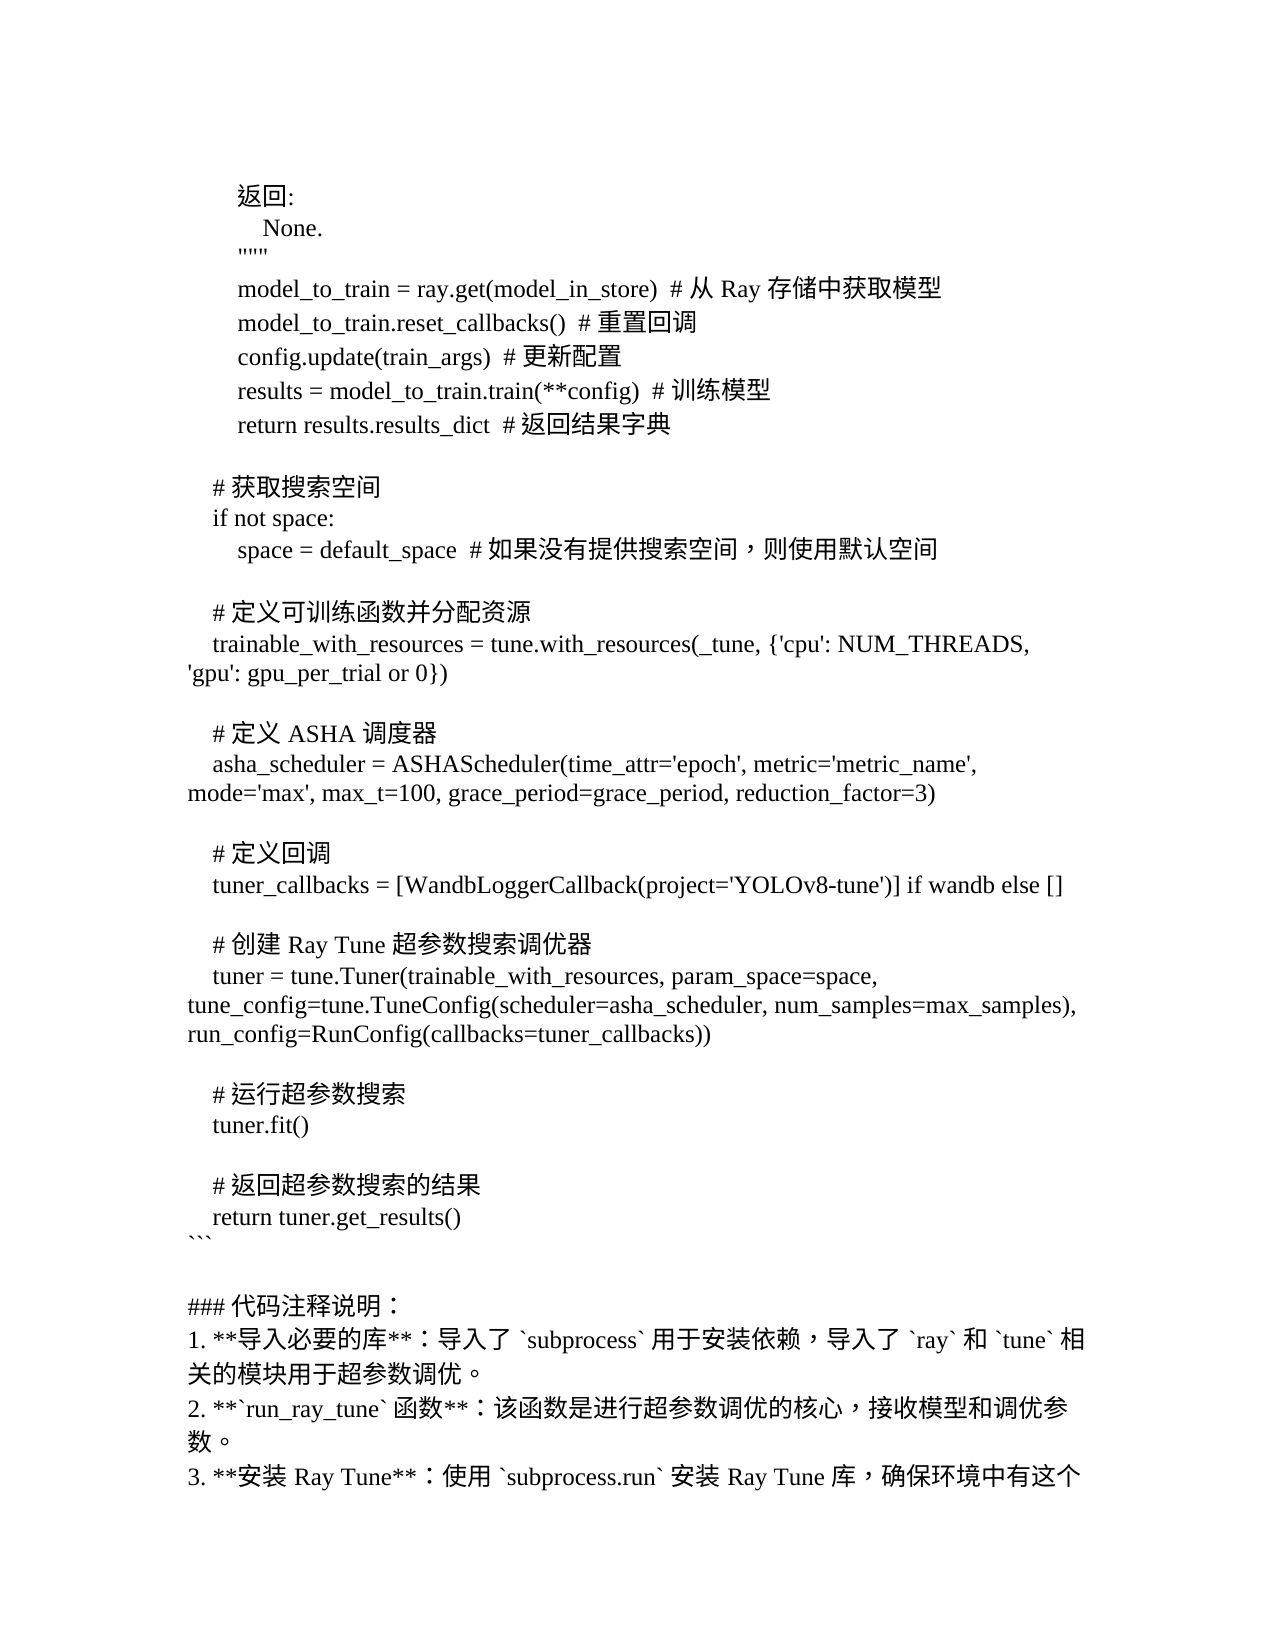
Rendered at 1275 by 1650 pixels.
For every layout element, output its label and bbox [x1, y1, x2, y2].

text [187, 150, 1087, 1492]
